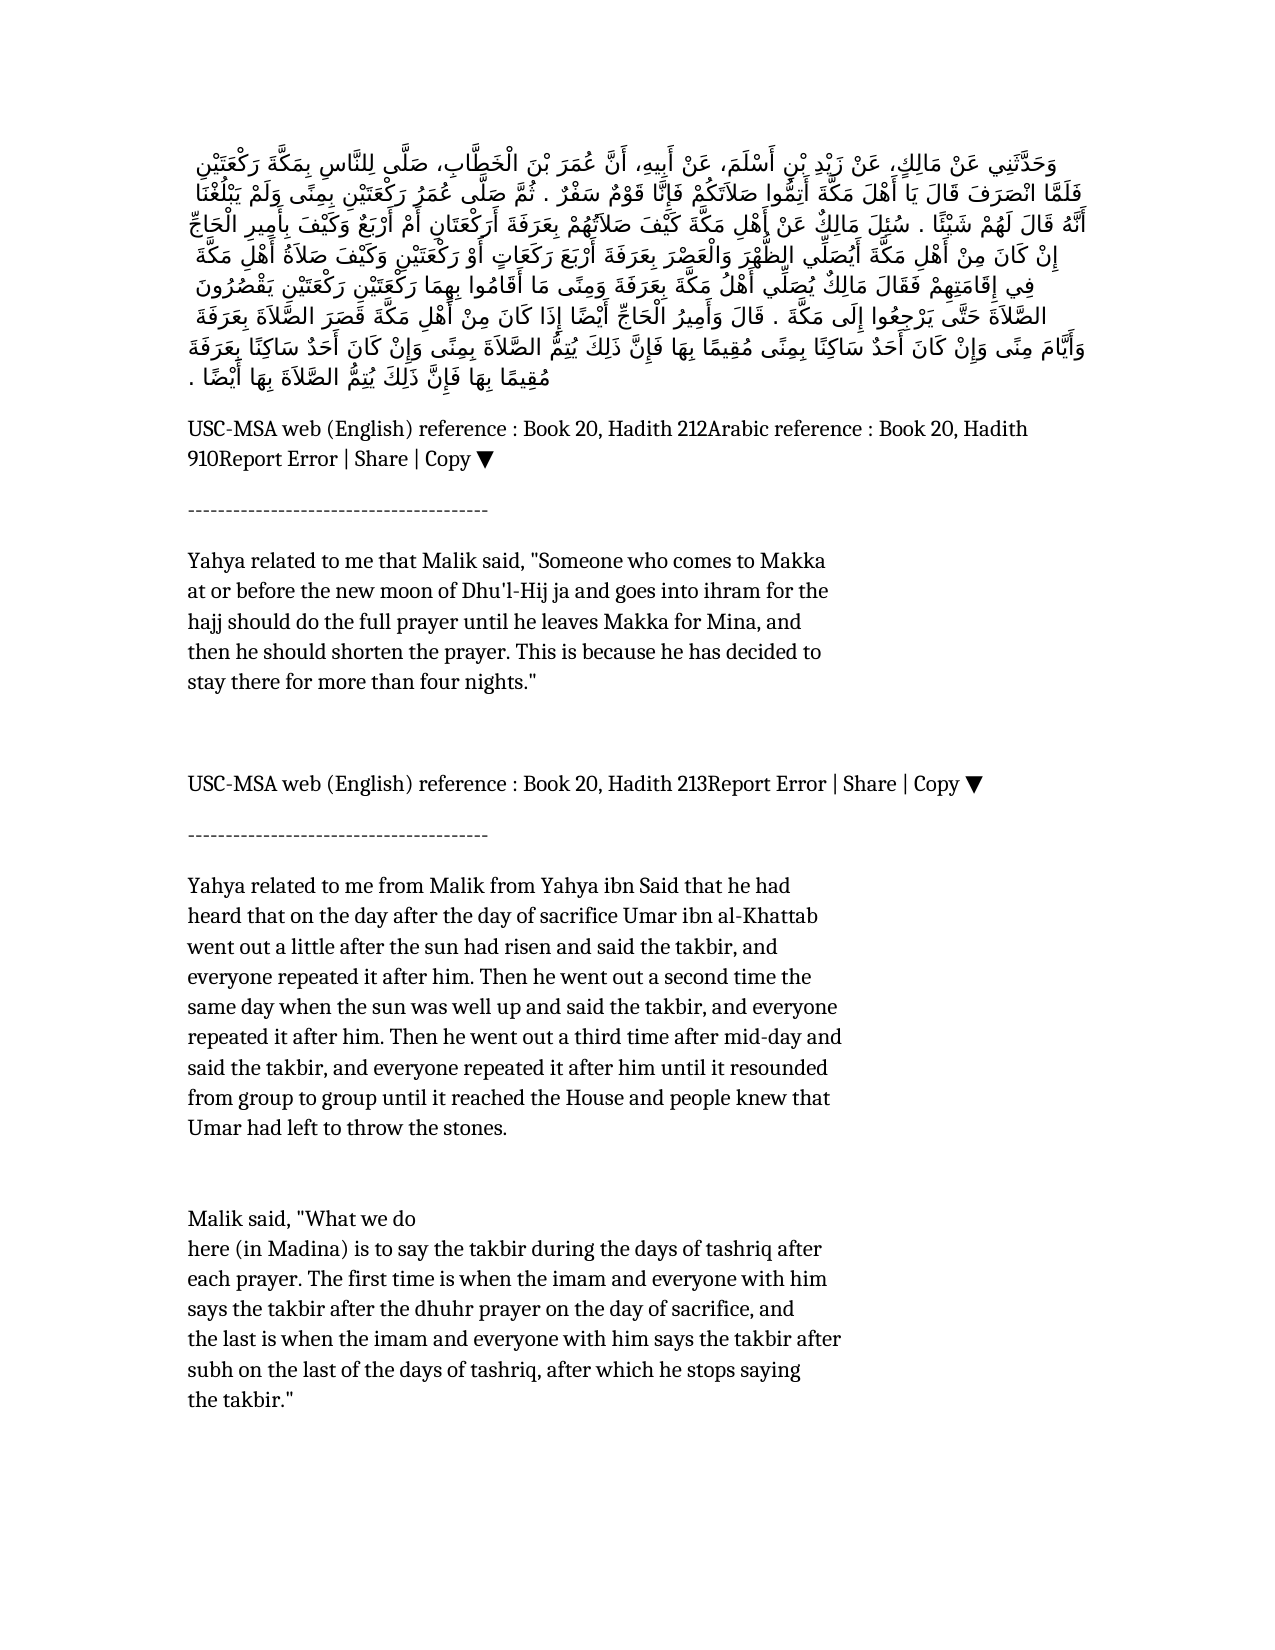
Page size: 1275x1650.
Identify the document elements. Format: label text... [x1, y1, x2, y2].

text Yahya related to me that Malik said, "Someone who comes to Makka at or before the new moon of Dhu'l-Hij ja and goes into ihram for the hajj should do the full prayer until he leaves Makka for Mina, and then he should shorten the prayer. This is because he has decided to stay there for more than four nights." [187, 548, 1087, 695]
text USC-MSA web (English) reference : Book 20, Hadith 212Arabic reference : Book 20, Hadith 910Report Error | Share | Copy ▼ [187, 416, 1087, 472]
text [187, 873, 1087, 1473]
text USC-MSA web (English) reference : Book 20, Hadith 213Report Error | Share | Copy ▼ [187, 771, 1087, 797]
text وَحَدَّثَنِي عَنْ مَالِكٍ، عَنْ زَيْدِ بْنِ أَسْلَمَ، عَنْ أَبِيهِ، أَنَّ عُمَرَ بْنَ الْخَطَّابِ، صَلَّى لِلنَّاسِ بِمَكَّةَ رَكْعَتَيْنِ فَلَمَّا انْصَرَفَ قَالَ يَا أَهْلَ مَكَّةَ أَتِمُّوا صَلاَتَكُمْ فَإِنَّا قَوْمٌ سَفْرٌ ‏.‏ ثُمَّ صَلَّى عُمَرُ رَكْعَتَيْنِ بِمِنًى وَلَمْ يَبْلُغْنَا أَنَّهُ قَالَ لَهُمْ شَيْئًا ‏.‏ سُئِلَ مَالِكٌ عَنْ أَهْلِ مَكَّةَ كَيْفَ صَلاَتُهُمْ بِعَرَفَةَ أَرَكْعَتَانِ أَمْ أَرْبَعٌ وَكَيْفَ بِأَمِيرِ الْحَاجِّ إِنْ كَانَ مِنْ أَهْلِ مَكَّةَ أَيُصَلِّي الظُّهْرَ وَالْعَصْرَ بِعَرَفَةَ أَرْبَعَ رَكَعَاتٍ أَوْ رَكْعَتَيْنِ وَكَيْفَ صَلاَةُ أَهْلِ مَكَّةَ فِي إِقَامَتِهِمْ فَقَالَ مَالِكٌ يُصَلِّي أَهْلُ مَكَّةَ بِعَرَفَةَ وَمِنًى مَا أَقَامُوا بِهِمَا رَكْعَتَيْنِ رَكْعَتَيْنِ يَقْصُرُونَ الصَّلاَةَ حَتَّى يَرْجِعُوا إِلَى مَكَّةَ ‏.‏ قَالَ وَأَمِيرُ الْحَاجِّ أَيْضًا إِذَا كَانَ مِنْ أَهْلِ مَكَّةَ قَصَرَ الصَّلاَةَ بِعَرَفَةَ وَأَيَّامَ مِنًى وَإِنْ كَانَ أَحَدٌ سَاكِنًا بِمِنًى مُقِيمًا بِهَا فَإِنَّ ذَلِكَ يُتِمُّ الصَّلاَةَ بِمِنًى وَإِنْ كَانَ أَحَدٌ سَاكِنًا بِعَرَفَةَ مُقِيمًا بِهَا فَإِنَّ ذَلِكَ يُتِمُّ الصَّلاَةَ بِهَا أَيْضًا ‏.‏ [187, 150, 1087, 391]
text ---------------------------------------- [187, 497, 1087, 523]
text ---------------------------------------- [187, 822, 1087, 848]
